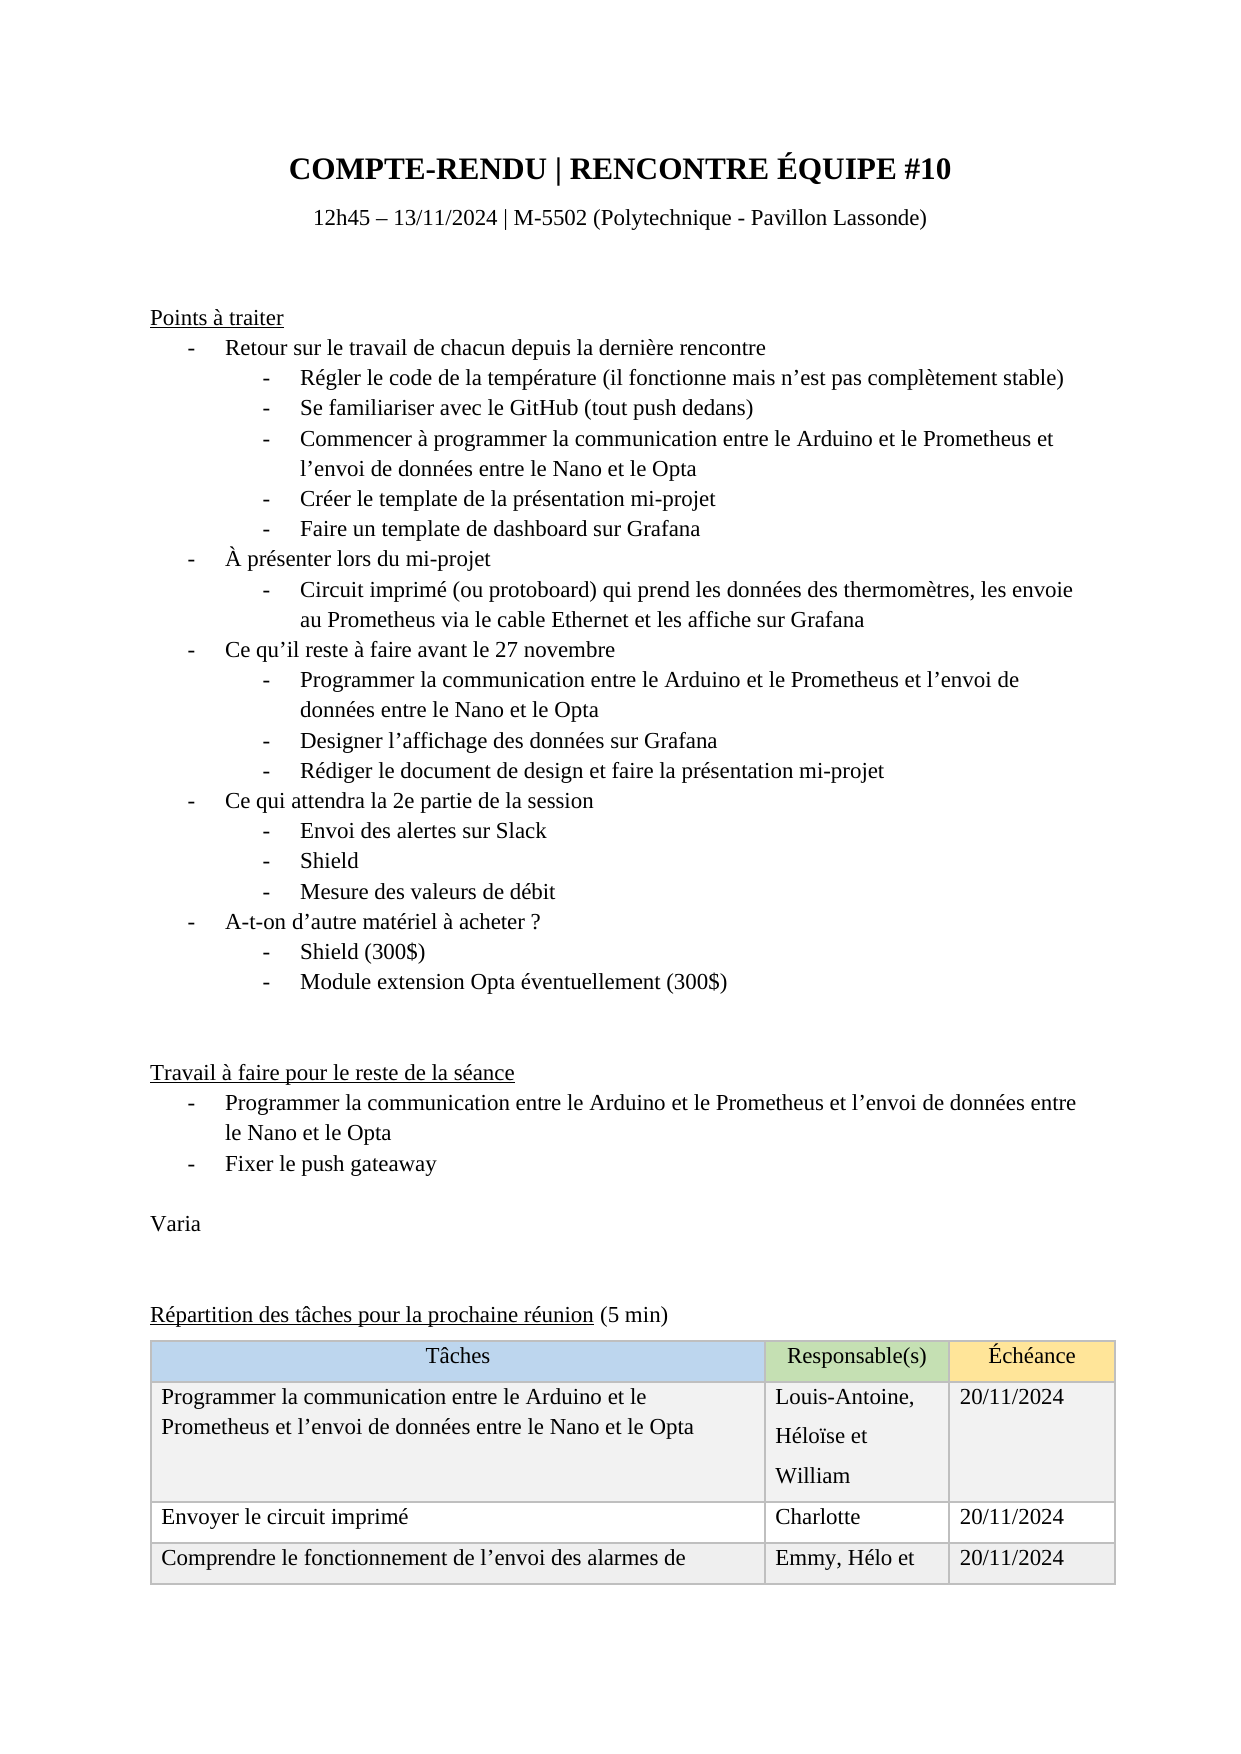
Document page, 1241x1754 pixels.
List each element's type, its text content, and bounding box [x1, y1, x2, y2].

table_cell Programmer la communication entre le Arduino et le Prometheus et l’envoi de données entre le Nano et le Opta [152, 1383, 764, 1501]
list Designer l’affichage des données sur Grafana [262, 727, 1090, 753]
list A-t-on d’autre matériel à acheter ? [187, 908, 1090, 934]
text Répartition des tâches pour la prochaine réunion (5 min) [150, 1301, 1090, 1327]
text COMPTE-RENDU | RENCONTRE ÉQUIPE #10 [150, 150, 1090, 186]
text Varia [150, 1210, 1090, 1236]
text 12h45 – 13/11/2024 | M-5502 (Polytechnique - Pavillon Lassonde) [150, 204, 1090, 230]
list Shield [262, 847, 1090, 874]
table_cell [766, 1544, 948, 1583]
list Fixer le push gateaway [187, 1149, 1090, 1176]
list Créer le template de la présentation mi-projet [262, 485, 1090, 511]
list Shield (300$) [262, 938, 1090, 964]
table_header Échéance [950, 1342, 1114, 1381]
list Retour sur le travail de chacun depuis la dernière rencontre [187, 334, 1090, 360]
table_header Tâches [152, 1342, 764, 1381]
list Envoi des alertes sur Slack [262, 817, 1090, 844]
table_cell 20/11/2024 [950, 1503, 1114, 1542]
text Travail à faire pour le reste de la séance [150, 1059, 1090, 1085]
list Mesure des valeurs de débit [262, 878, 1090, 904]
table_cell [152, 1544, 764, 1583]
list Programmer la communication entre le Arduino et le Prometheus et l’envoi de données entre le Nano et le Opta [187, 1089, 1090, 1146]
list Circuit imprimé (ou protoboard) qui prend les données des thermomètres, les envoie au Prometheus via le cable Ethernet et les affiche sur Grafana [262, 576, 1090, 632]
list À présenter lors du mi-projet [187, 545, 1090, 572]
list Module extension Opta éventuellement (300$) [262, 968, 1090, 995]
list Programmer la communication entre le Arduino et le Prometheus et l’envoi de données entre le Nano et le Opta [262, 666, 1090, 723]
list Se familiariser avec le GitHub (tout push dedans) [262, 394, 1090, 421]
list Ce qui attendra la 2e partie de la session [187, 787, 1090, 813]
list Faire un template de dashboard sur Grafana [262, 515, 1090, 542]
list Rédiger le document de design et faire la présentation mi-projet [262, 757, 1090, 783]
table_cell 20/11/2024 [950, 1544, 1114, 1583]
list Commencer à programmer la communication entre le Arduino et le Prometheus et l’envoi de données entre le Nano et le Opta [262, 424, 1090, 481]
table_cell Louis-Antoine, Héloïse et William [766, 1383, 948, 1501]
text Points à traiter [150, 304, 1090, 330]
list Ce qu’il reste à faire avant le 27 novembre [187, 636, 1090, 662]
table_cell Envoyer le circuit imprimé [152, 1503, 764, 1542]
table_cell 20/11/2024 [950, 1383, 1114, 1501]
table_header Responsable(s) [766, 1342, 948, 1381]
table_cell Charlotte [766, 1503, 948, 1542]
list Régler le code de la température (il fonctionne mais n’est pas complètement stable) [262, 364, 1090, 391]
